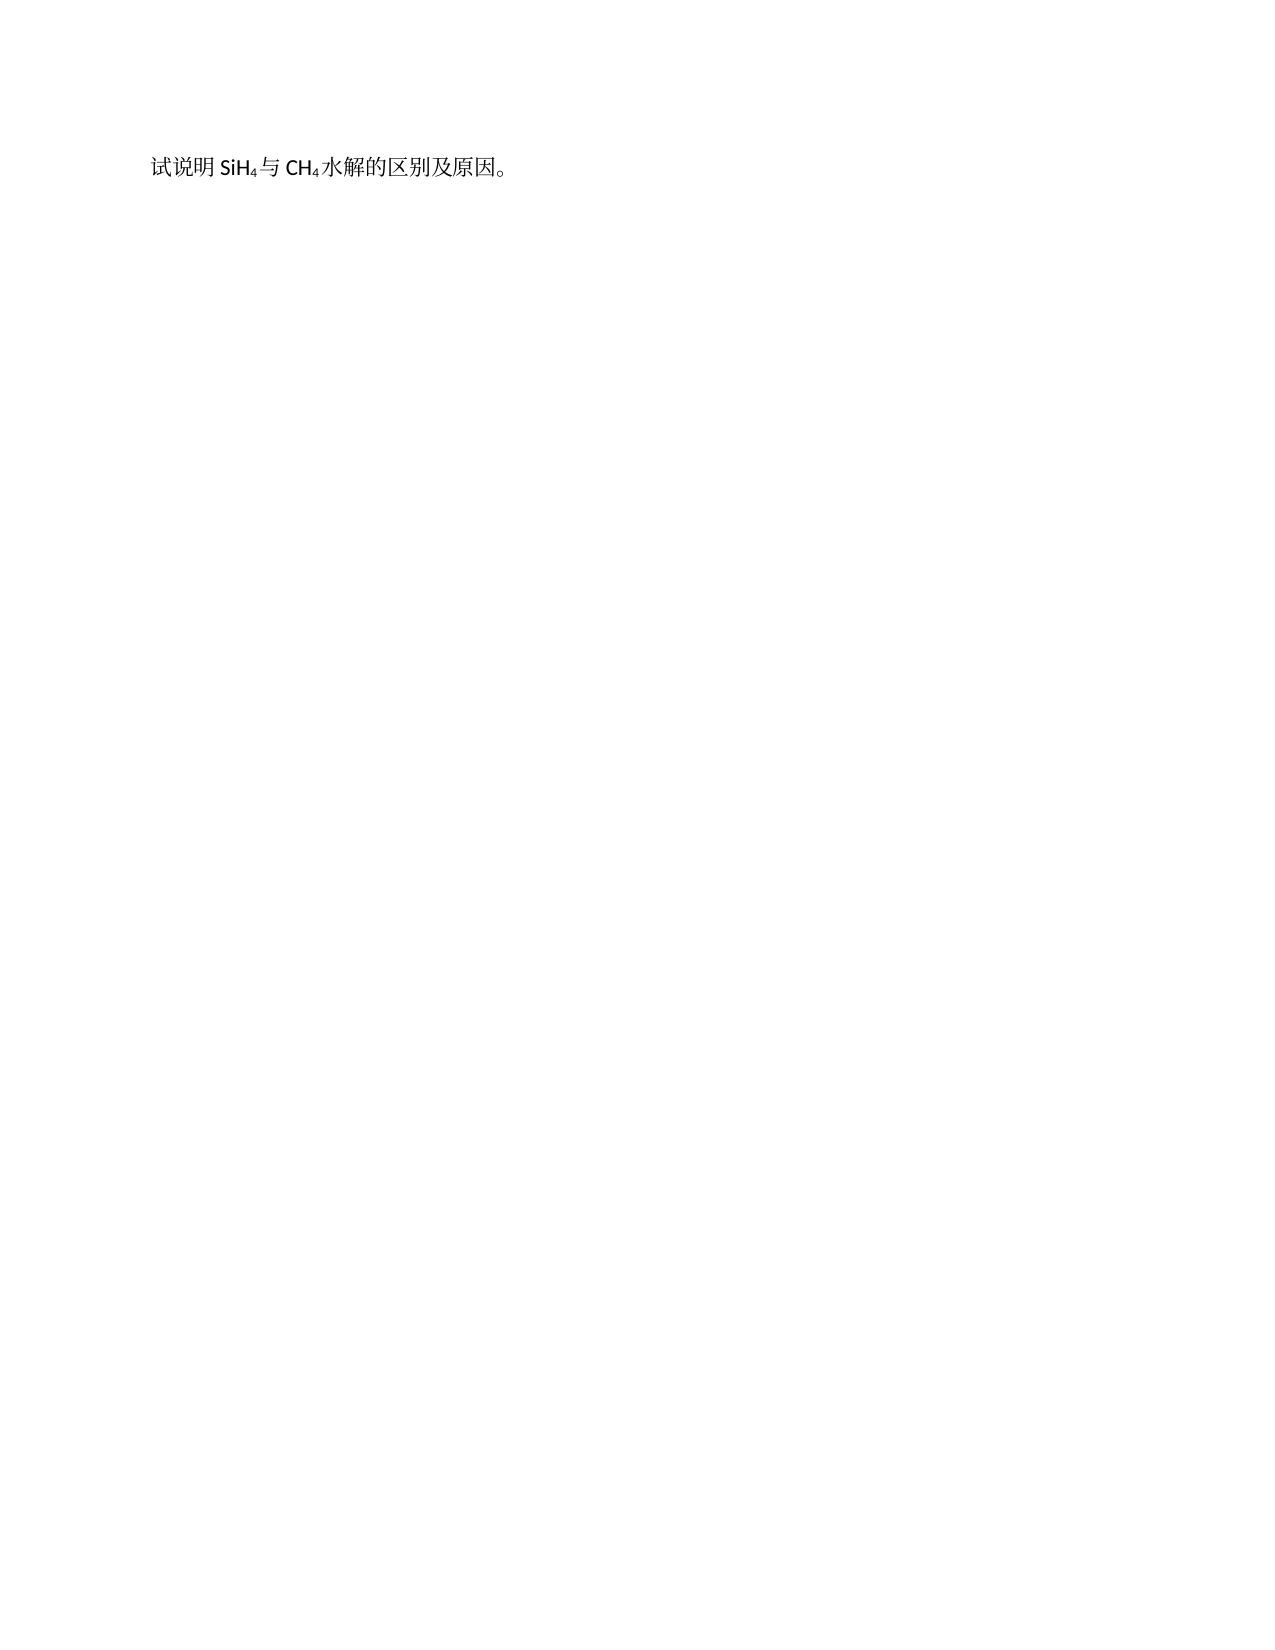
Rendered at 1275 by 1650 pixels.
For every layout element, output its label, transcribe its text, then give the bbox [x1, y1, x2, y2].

text 试说明SiH4与CH4水解的区别及原因。 [150, 150, 1125, 184]
